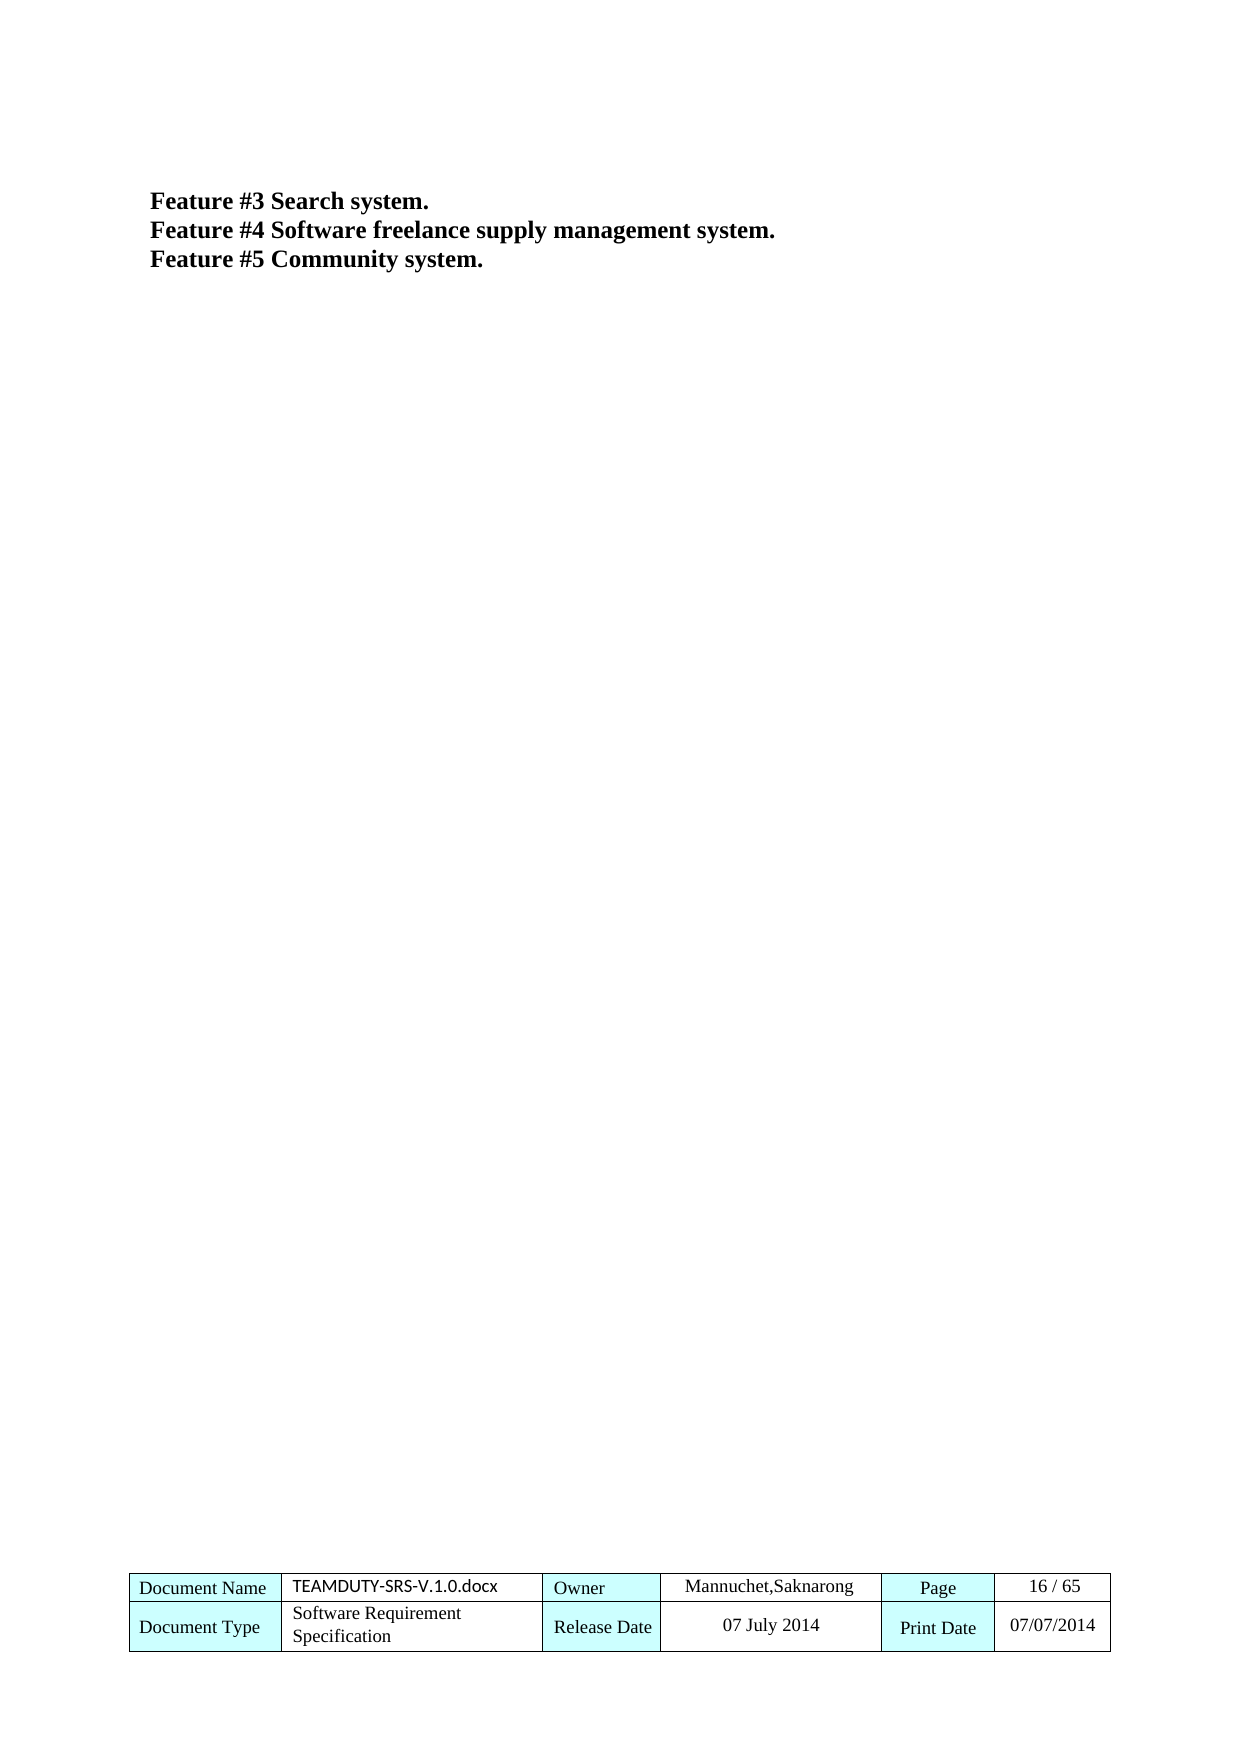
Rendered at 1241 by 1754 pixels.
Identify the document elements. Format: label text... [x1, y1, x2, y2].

subtitle Feature #4 Software freelance supply management system. [150, 215, 1090, 244]
subtitle Feature #5 Community system. [150, 244, 1090, 272]
subtitle Feature #3 Search system. [150, 186, 1090, 215]
